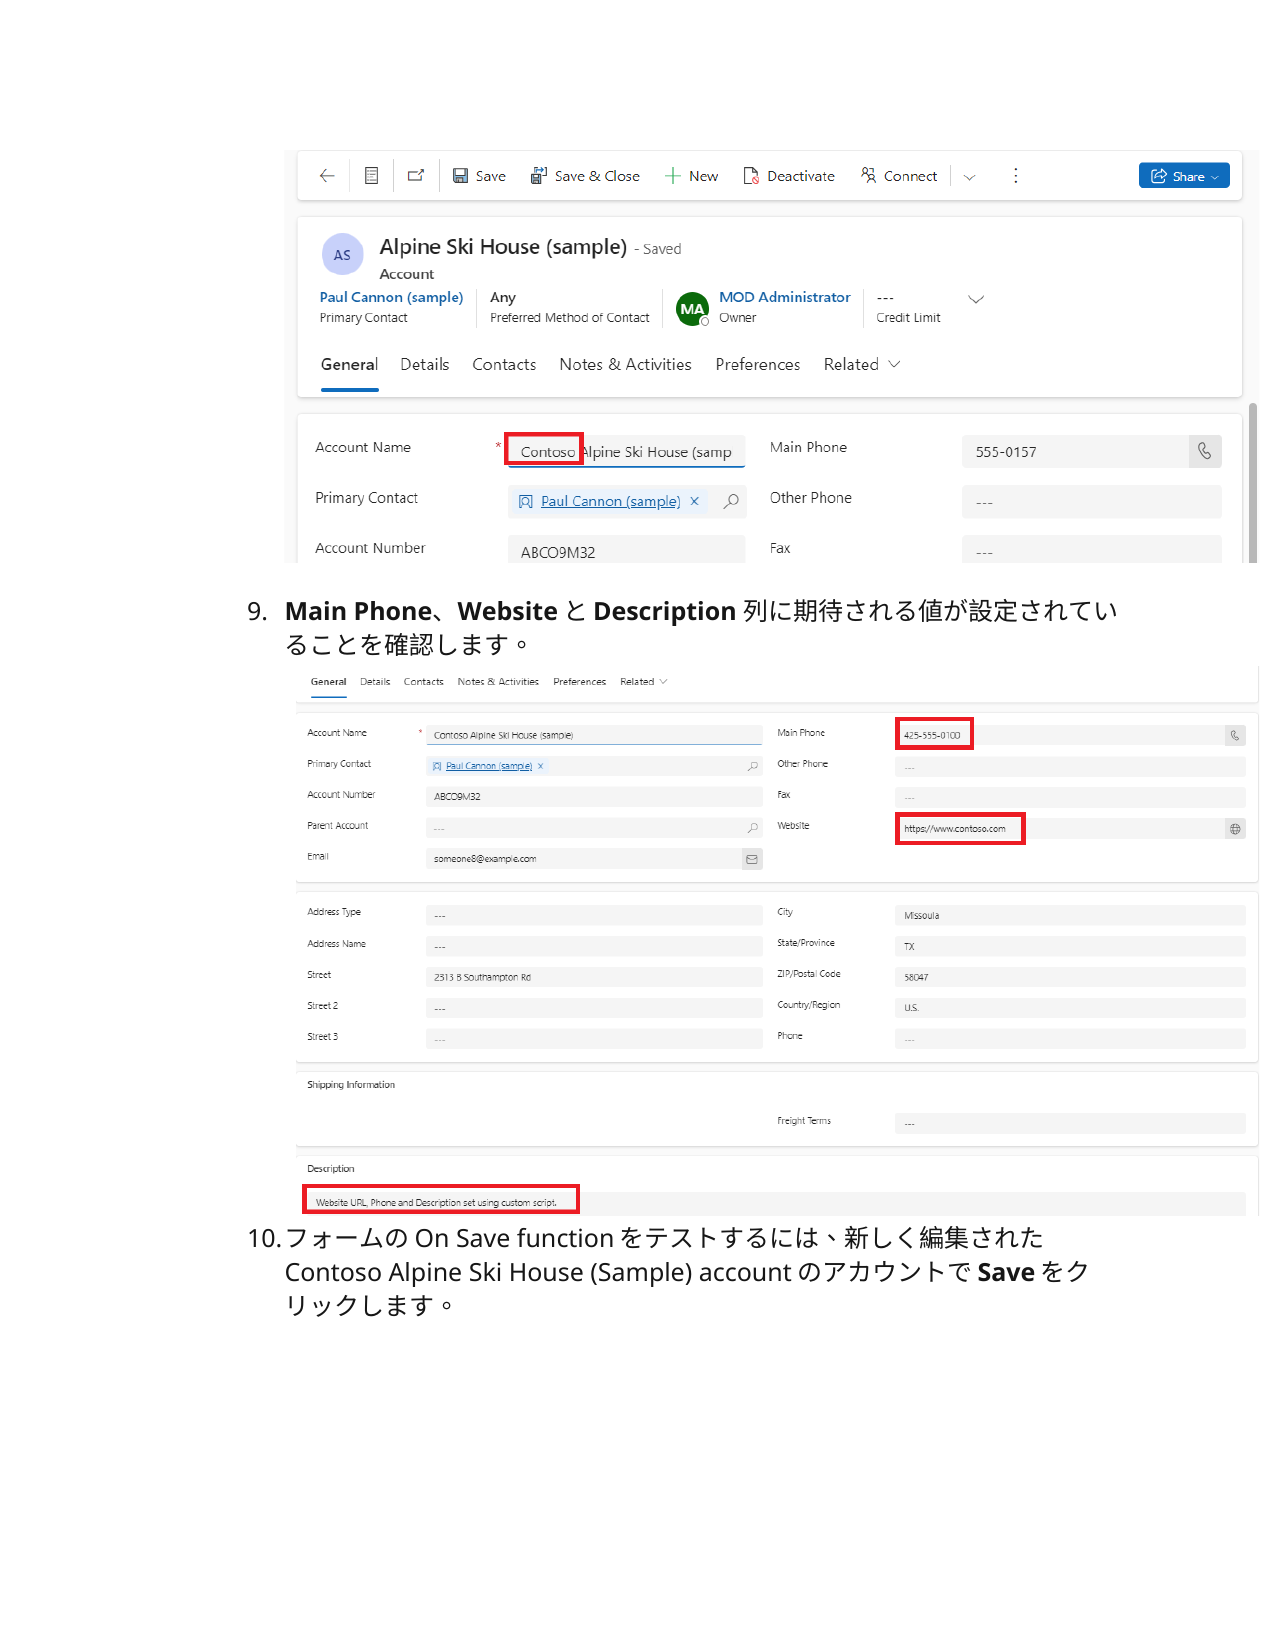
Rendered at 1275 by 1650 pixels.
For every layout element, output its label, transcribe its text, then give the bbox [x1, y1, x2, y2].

picture [284, 150, 1260, 587]
list Main Phone、WebsiteとDescription 列に期待される値が設定されていることを確認します。 [247, 591, 1125, 662]
list フォームのOn Save functionをテストするには、新しく編集されたContoso Alpine Ski House (Sample) accountのアカウントでSaveをクリックします。 [247, 1221, 1125, 1323]
picture [284, 666, 1260, 1216]
